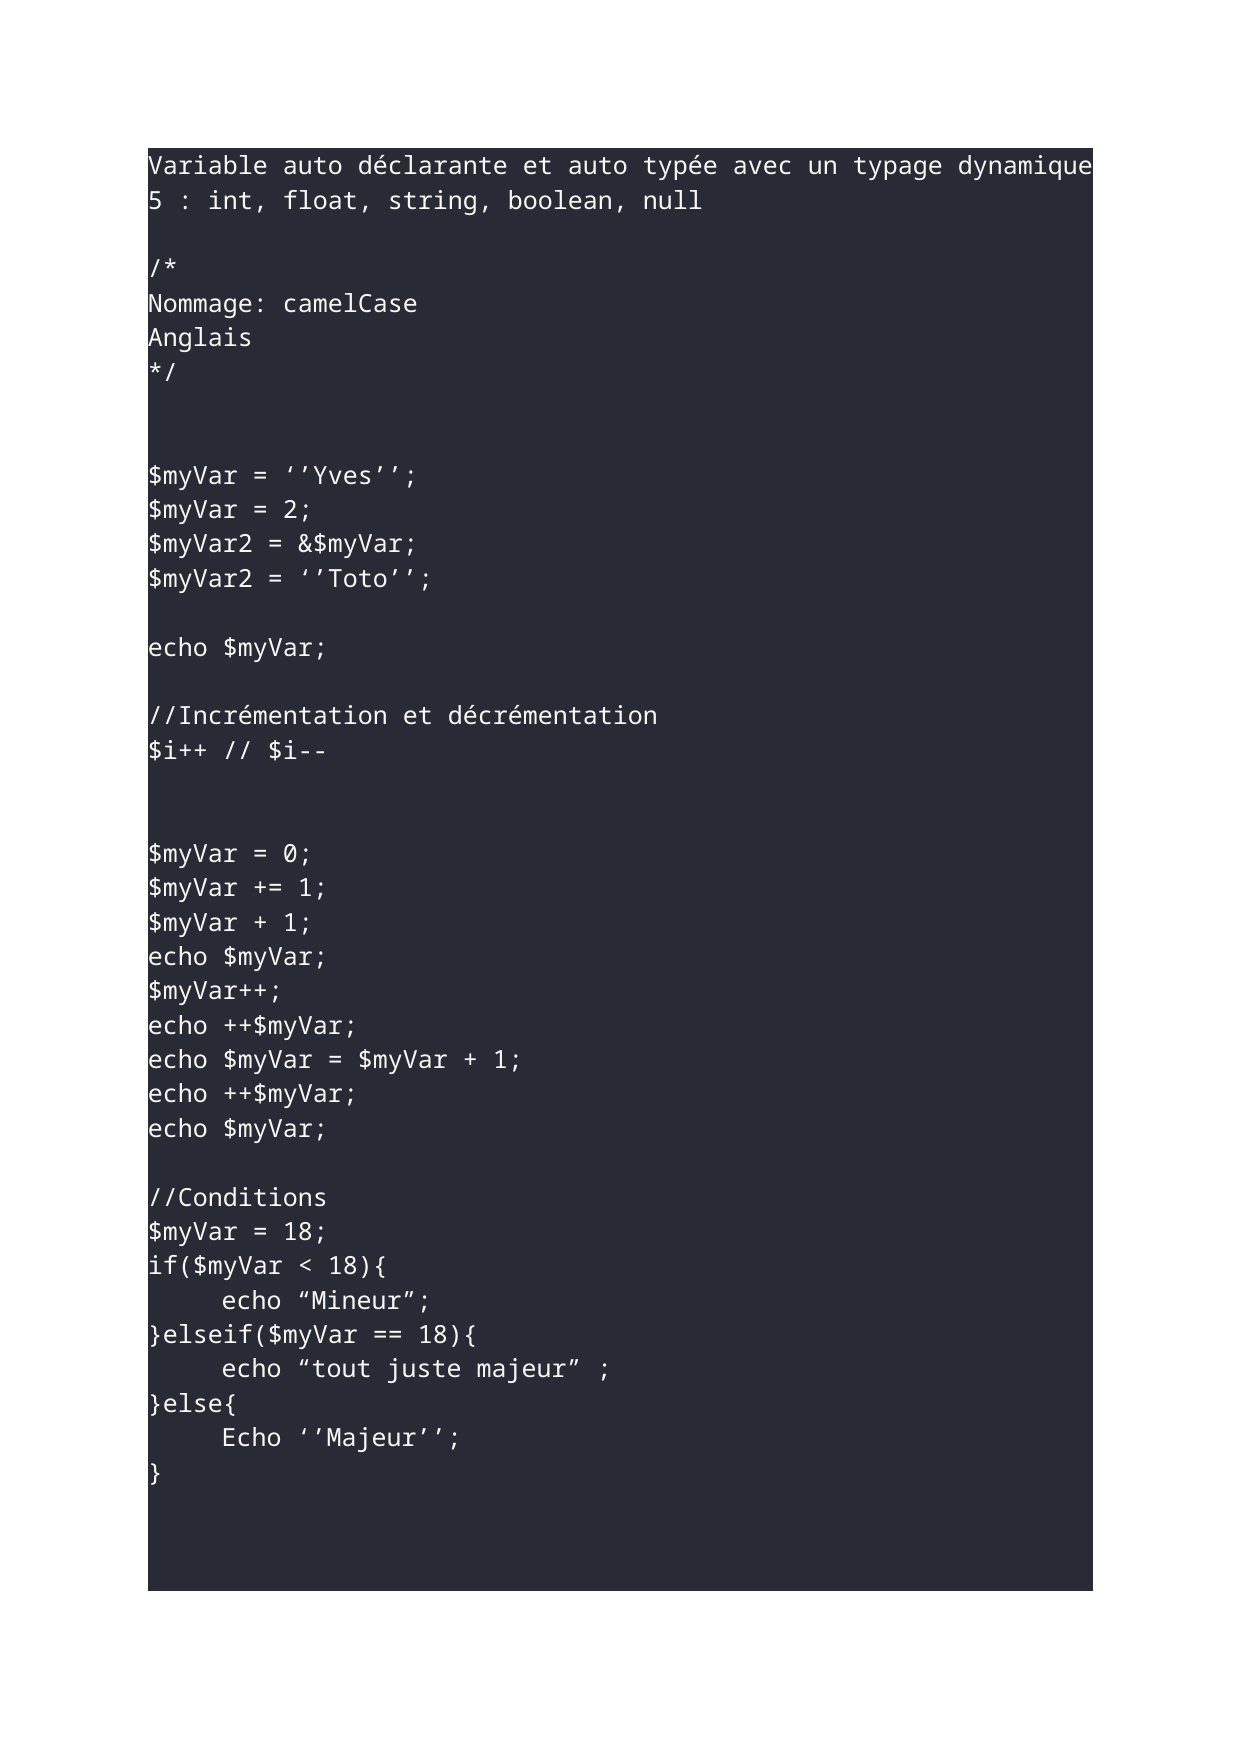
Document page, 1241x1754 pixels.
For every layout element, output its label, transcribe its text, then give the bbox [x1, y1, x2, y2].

text 5 : int, float, string, boolean, null [148, 182, 1093, 216]
text Variable auto déclarante et auto typée avec un typage dynamique [148, 148, 1093, 182]
text echo “tout juste majeur” ; [148, 1351, 1093, 1385]
text echo $myVar = $myVar + 1; [148, 1041, 1093, 1076]
text echo $myVar; [148, 629, 1093, 663]
text $myVar = 0; [148, 835, 1093, 869]
text $myVar = ‘’Yves’’; [148, 457, 1093, 491]
text //Incrémentation et décrémentation [148, 698, 1093, 732]
text }elseif($myVar == 18){ [148, 1316, 1093, 1351]
text */ [148, 354, 1093, 388]
text }else{ [148, 1385, 1093, 1419]
text echo $myVar; [148, 938, 1093, 973]
text echo “Mineur”; [148, 1282, 1093, 1316]
text $myVar2 = &$myVar; [148, 526, 1093, 560]
text $myVar2 = ‘’Toto’’; [148, 560, 1093, 594]
text Echo ‘’Majeur’’; [148, 1419, 1093, 1454]
text Nommage: camelCase [148, 285, 1093, 319]
text } [148, 1454, 1093, 1488]
text if($myVar < 18){ [148, 1248, 1093, 1282]
text $i++ // $i-- [148, 732, 1093, 766]
text echo ++$myVar; [148, 1007, 1093, 1041]
text $myVar + 1; [148, 904, 1093, 938]
text /* [148, 251, 1093, 285]
text $myVar++; [148, 973, 1093, 1007]
text Anglais [148, 319, 1093, 354]
text $myVar = 18; [148, 1213, 1093, 1248]
text $myVar += 1; [148, 869, 1093, 904]
text $myVar = 2; [148, 491, 1093, 526]
text //Conditions [148, 1179, 1093, 1213]
text echo ++$myVar; [148, 1076, 1093, 1110]
text echo $myVar; [148, 1110, 1093, 1144]
